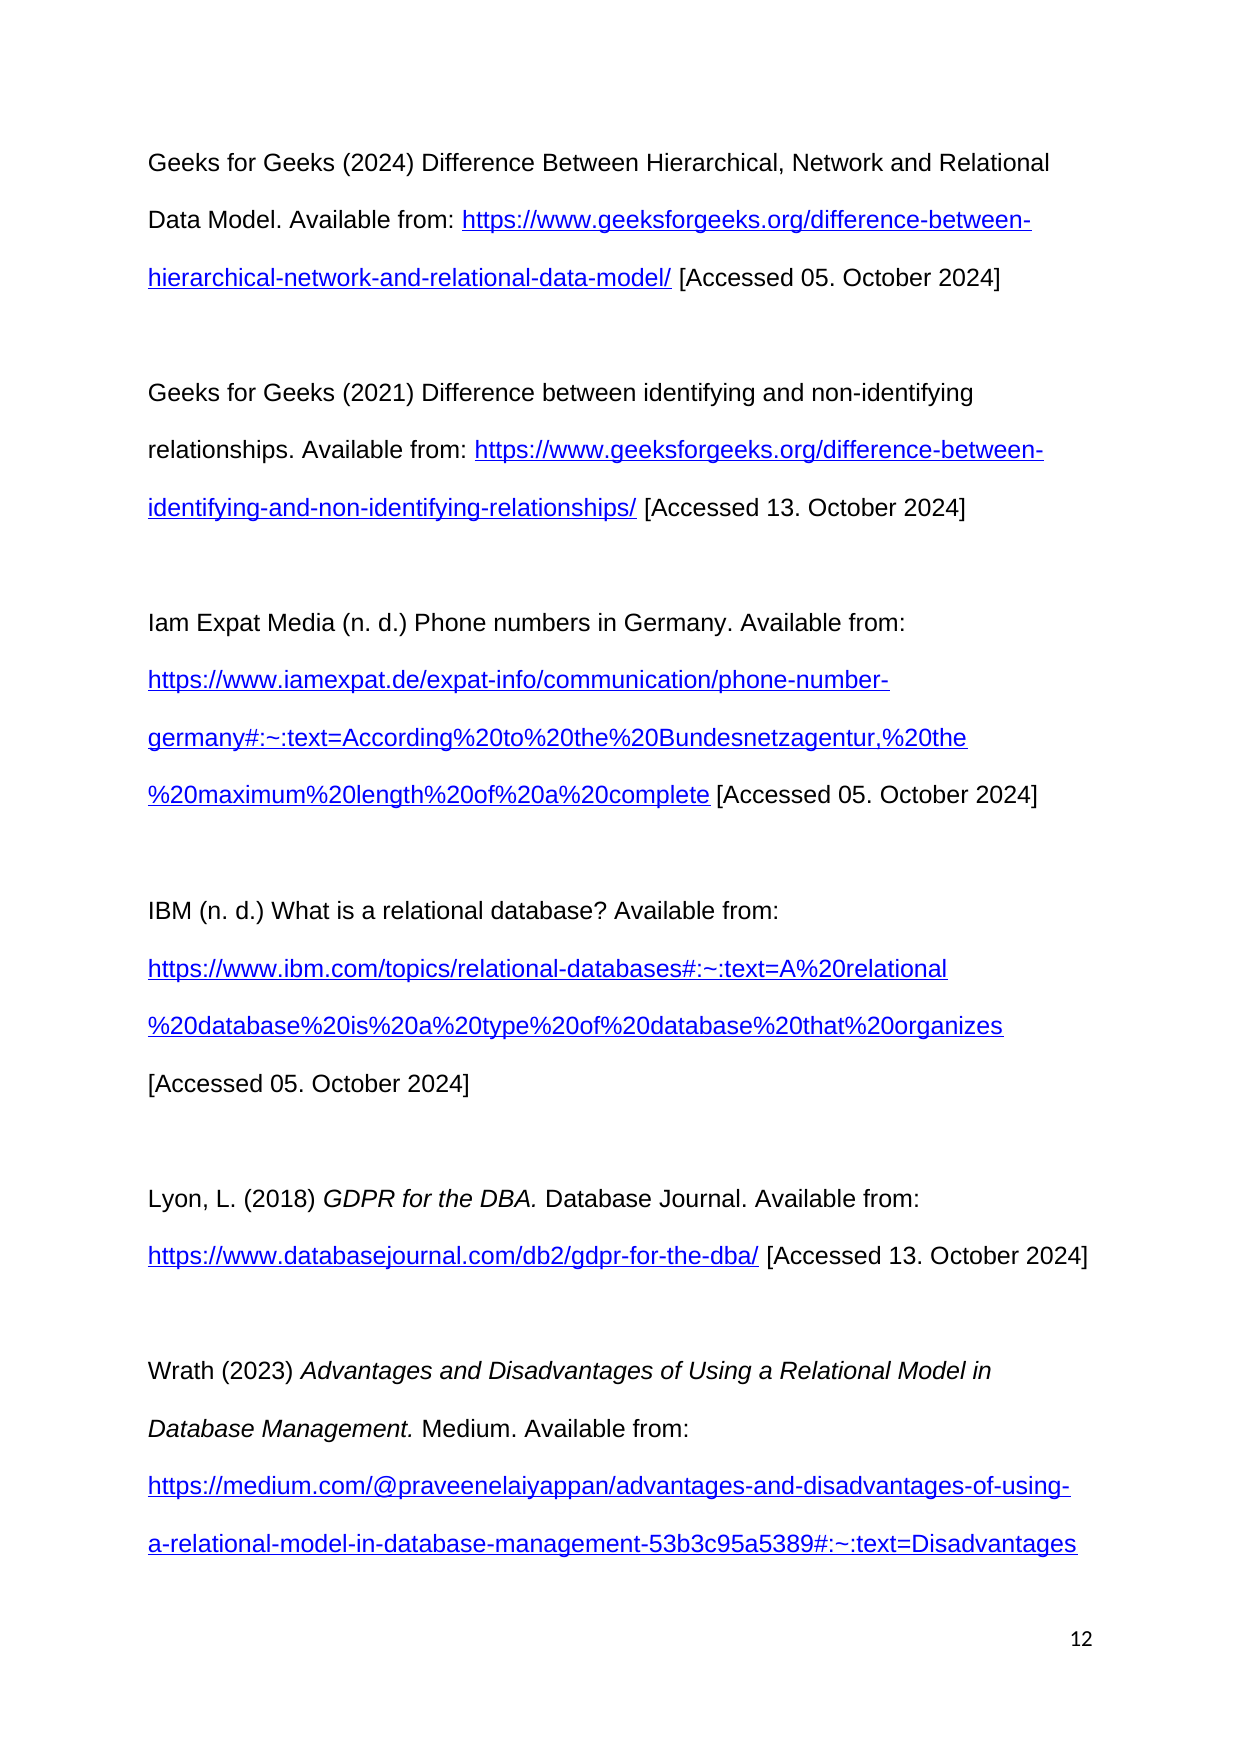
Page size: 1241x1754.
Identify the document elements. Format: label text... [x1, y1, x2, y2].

text Iam Expat Media (n. d.) Phone numbers in Germany. Available from: https://www.iamexpat.de/expat-info/communication/phone-number-germany#:~:text=According%20to%20the%20Bundesnetzagentur,%20the%20maximum%20length%20of%20a%20complete [Accessed 05. October 2024] [148, 608, 1092, 809]
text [148, 1356, 1092, 1557]
text IBM (n. d.) What is a relational database? Available from: https://www.ibm.com/topics/relational-databases#:~:text=A%20relational%20database%20is%20a%20type%20of%20database%20that%20organizes [Accessed 05. October 2024] [148, 896, 1092, 1097]
text Geeks for Geeks (2021) Difference between identifying and non-identifying relationships. Available from: https://www.geeksforgeeks.org/difference-between-identifying-and-non-identifying-relationships/ [Accessed 13. October 2024] [148, 378, 1092, 521]
text Lyon, L. (2018) GDPR for the DBA. Database Journal. Available from: https://www.databasejournal.com/db2/gdpr-for-the-dba/ [Accessed 13. October 2024] [148, 1183, 1092, 1270]
text Geeks for Geeks (2024) Difference Between Hierarchical, Network and Relational Data Model. Available from: https://www.geeksforgeeks.org/difference-between-hierarchical-network-and-relational-data-model/ [Accessed 05. October 2024] [148, 148, 1092, 291]
